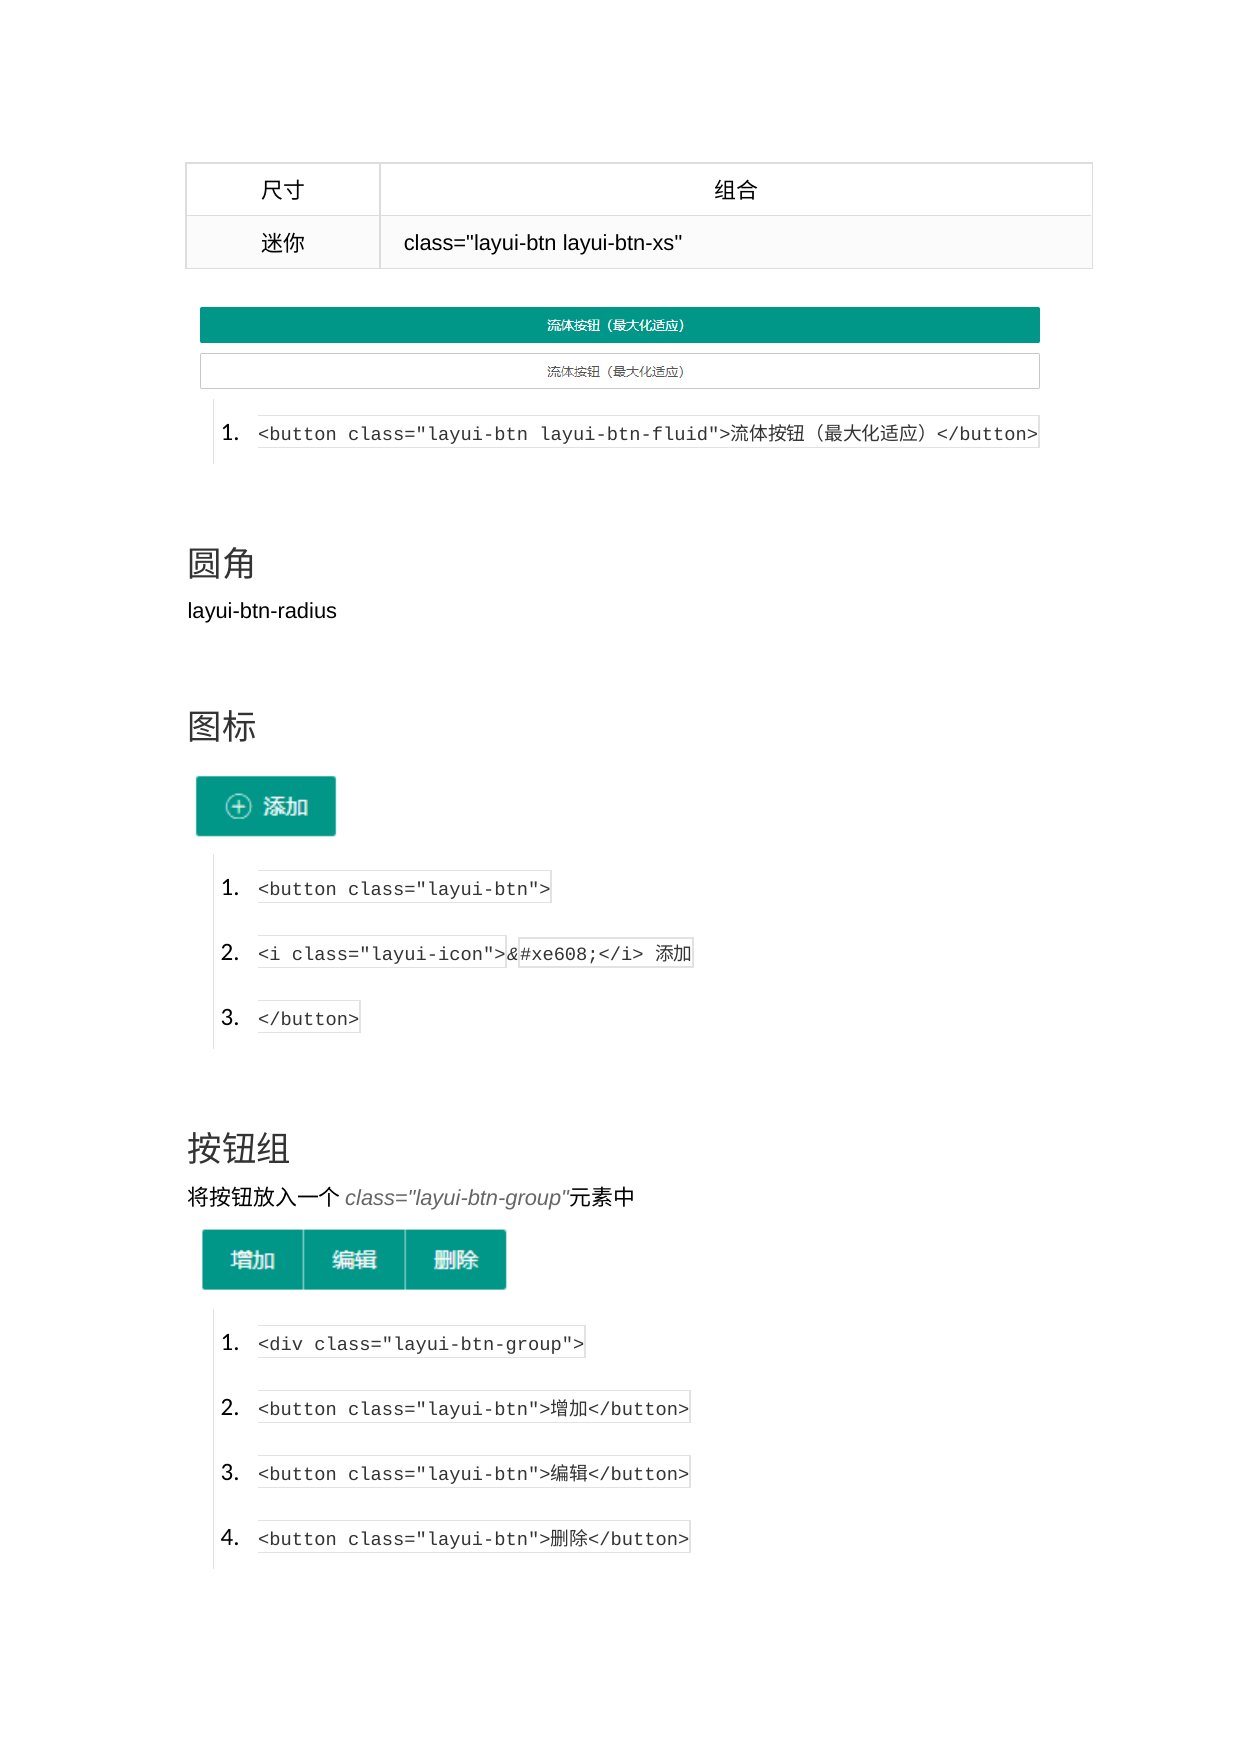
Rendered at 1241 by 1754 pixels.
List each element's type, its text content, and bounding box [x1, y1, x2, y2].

text 圆角 [187, 529, 1053, 594]
list <button class="layui-btn">编辑</button> [214, 1439, 1053, 1504]
table_cell 迷你 [187, 216, 379, 268]
text 将按钮放入一个class="layui-btn-group"元素中 [187, 1179, 1053, 1212]
list <button class="layui-btn">删除</button> [214, 1504, 1053, 1569]
list <i class="layui-icon">&#xe608;</i> 添加 [214, 919, 1053, 984]
text layui-btn-radius [187, 594, 1053, 627]
text 按钮组 [187, 1114, 1053, 1179]
text 图标 [187, 692, 1053, 757]
table_header 尺寸 [187, 164, 379, 215]
list </button> [214, 984, 1053, 1049]
list <button class="layui-btn"> [214, 854, 1053, 919]
table_cell class="layui-btn layui-btn-xs" [381, 215, 1092, 268]
list <div class="layui-btn-group"> [214, 1309, 1053, 1374]
picture [187, 1211, 519, 1301]
picture [187, 301, 1053, 393]
list <button class="layui-btn">增加</button> [214, 1374, 1053, 1439]
list <button class="layui-btn layui-btn-fluid">流体按钮（最大化适应）</button> [214, 399, 1053, 464]
picture [187, 756, 344, 849]
table_header 组合 [381, 164, 1092, 215]
